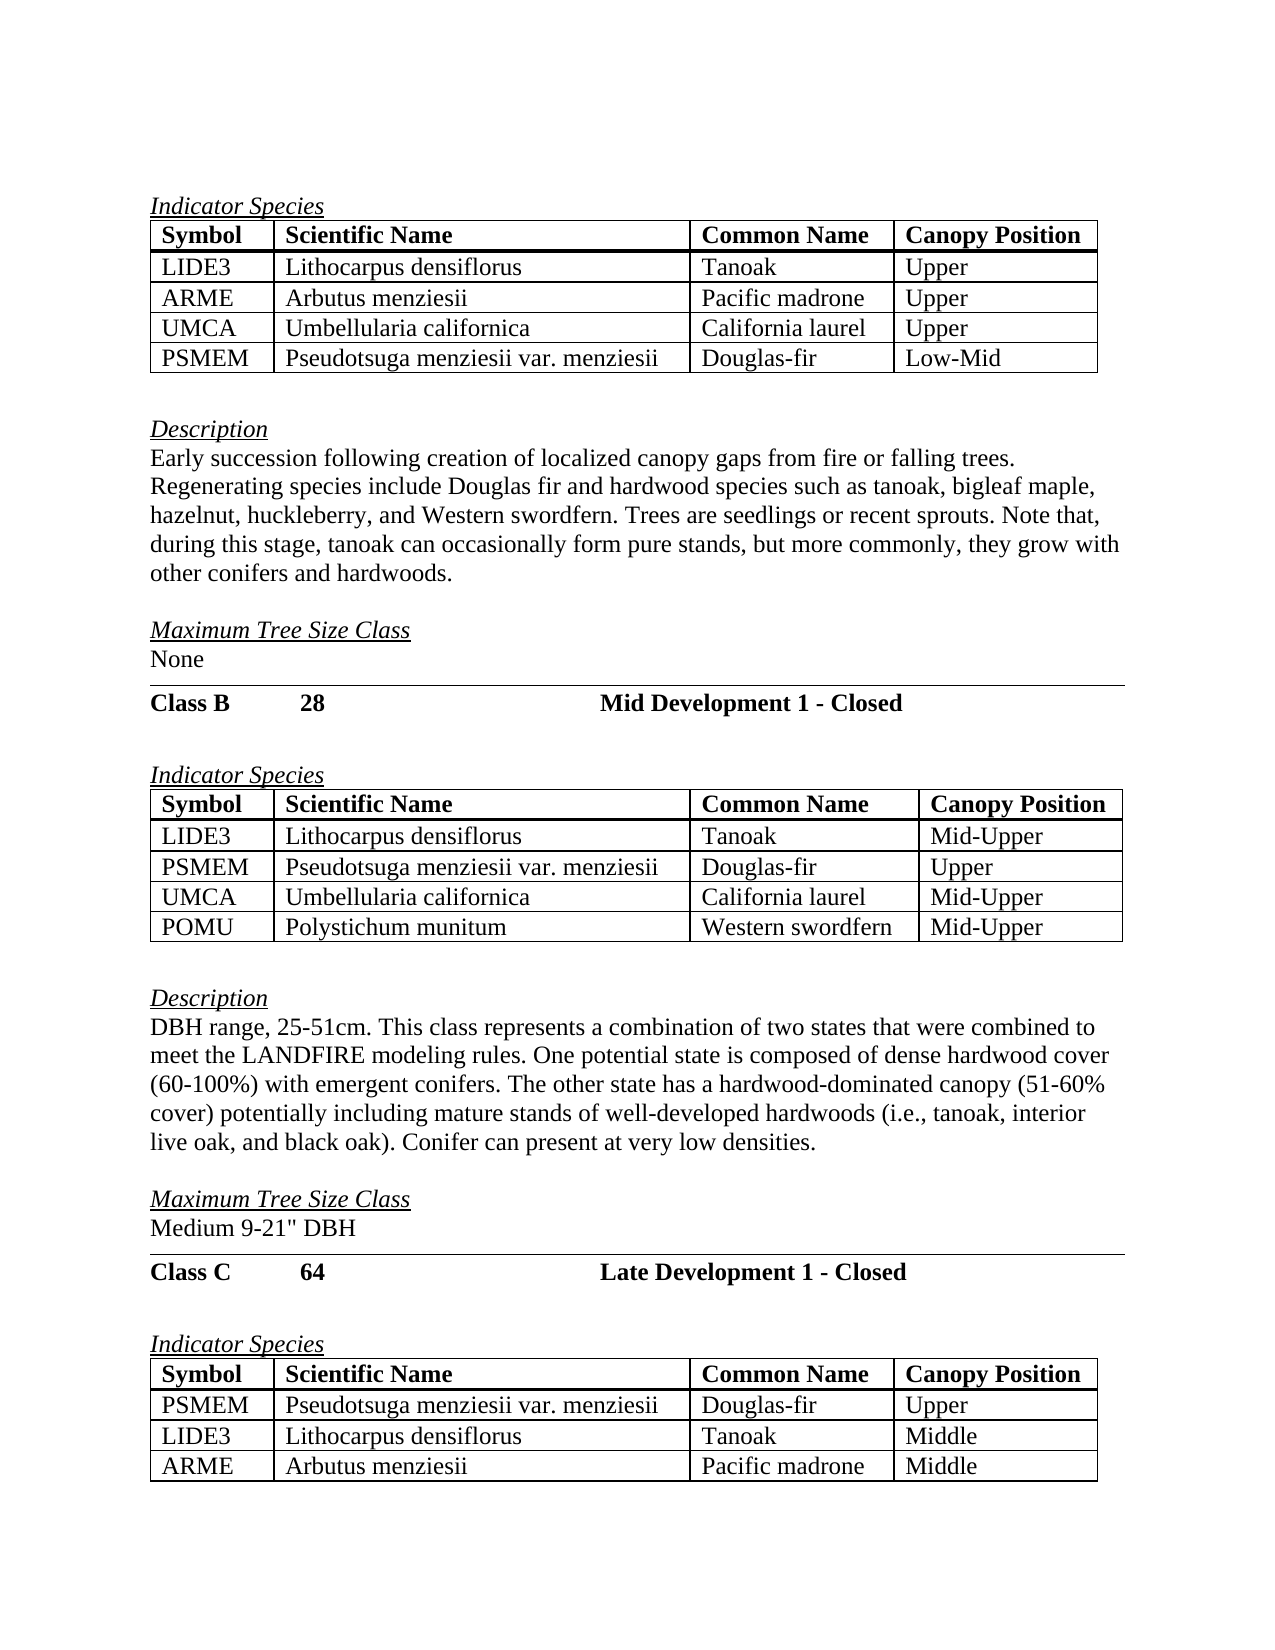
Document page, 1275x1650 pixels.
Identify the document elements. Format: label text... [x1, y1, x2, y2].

table_cell Lithocarpus densiflorus [275, 821, 689, 850]
text Description [150, 983, 1125, 1012]
table_cell Upper [920, 852, 1122, 881]
table_cell Mid-Upper [920, 912, 1122, 941]
text Early succession following creation of localized canopy gaps from fire or falling trees. Regenerating species include Douglas fir and hardwood species such as tanoak, bigleaf maple, hazelnut, huckleberry, and Western swordfern. Trees are seedlings or recent sprouts. Note that, during this stage, tanoak can occasionally form pure stands, but more commonly, they grow with other conifers and hardwoods. [150, 443, 1125, 586]
text Indicator Species [150, 760, 1125, 789]
table_cell Lithocarpus densiflorus [275, 253, 689, 281]
table_cell Lithocarpus densiflorus [275, 1421, 689, 1449]
text Class C 64 Late Development 1 - Closed [150, 1255, 1125, 1286]
text DBH range, 25-51cm. This class represents a combination of two states that were combined to meet the LANDFIRE modeling rules. One potential state is composed of dense hardwood cover (60-100%) with emergent conifers. The other state has a hardwood-dominated canopy (51-60% cover) potentially including mature stands of well-developed hardwoods (i.e., tanoak, interior live oak, and black oak). Conifer can present at very low densities. [150, 1012, 1125, 1155]
table_cell Tanoak [691, 253, 893, 281]
table_header Symbol [151, 790, 273, 818]
table_header Scientific Name [275, 221, 689, 249]
table_cell LIDE3 [151, 253, 273, 281]
table_cell Pseudotsuga menziesii var. menziesii [275, 852, 689, 881]
table_header Common Name [691, 790, 918, 818]
text Maximum Tree Size ClassMedium 9-21" DBH [150, 1184, 1125, 1242]
table_cell ARME [151, 283, 273, 311]
table_cell Pacific madrone [691, 283, 893, 311]
table_cell Tanoak [691, 1421, 893, 1449]
table_header Common Name [691, 1359, 893, 1387]
table_header Canopy Position [920, 790, 1122, 818]
table_cell Western swordfern [691, 912, 918, 941]
text Description [150, 414, 1125, 443]
table_cell Douglas-fir [691, 343, 893, 372]
table_header Symbol [151, 1359, 273, 1387]
table_header Common Name [691, 221, 893, 249]
table_cell Upper [895, 313, 1097, 342]
table_cell Pacific madrone [691, 1451, 893, 1480]
table_cell LIDE3 [151, 1421, 273, 1449]
table_cell Douglas-fir [691, 852, 918, 881]
table_cell Pseudotsuga menziesii var. menziesii [275, 1391, 689, 1419]
text Indicator Species [150, 1329, 1125, 1358]
table_cell California laurel [691, 313, 893, 342]
text Maximum Tree Size ClassNone [150, 615, 1125, 673]
table_cell Polystichum munitum [275, 912, 689, 941]
table_cell ARME [151, 1451, 273, 1480]
table_cell Middle [895, 1451, 1097, 1480]
table_cell Douglas-fir [691, 1391, 893, 1419]
table_cell Umbellularia californica [275, 313, 689, 342]
table_cell Tanoak [691, 821, 918, 850]
table_cell Upper [895, 1391, 1097, 1419]
table_cell Mid-Upper [920, 882, 1122, 911]
table_cell UMCA [151, 313, 273, 342]
table_cell PSMEM [151, 852, 273, 881]
table_header Canopy Position [895, 221, 1097, 249]
text Indicator Species [150, 191, 1125, 220]
table_cell Middle [895, 1421, 1097, 1449]
table_cell Umbellularia californica [275, 882, 689, 911]
table_cell Low-Mid [895, 343, 1097, 372]
table_header Scientific Name [275, 790, 689, 818]
table_header Symbol [151, 221, 273, 249]
table_cell Upper [895, 253, 1097, 281]
table_header Canopy Position [895, 1359, 1097, 1387]
text Class B 28 Mid Development 1 - Closed [150, 686, 1125, 717]
table_cell California laurel [691, 882, 918, 911]
table_cell LIDE3 [151, 821, 273, 850]
table_cell Mid-Upper [920, 821, 1122, 850]
table_cell PSMEM [151, 343, 273, 372]
table_cell Arbutus menziesii [275, 283, 689, 311]
table_header Scientific Name [275, 1359, 689, 1387]
table_cell Pseudotsuga menziesii var. menziesii [275, 343, 689, 372]
table_cell POMU [151, 912, 273, 941]
table_cell UMCA [151, 882, 273, 911]
table_cell Arbutus menziesii [275, 1451, 689, 1480]
table_cell Upper [895, 283, 1097, 311]
table_cell PSMEM [151, 1391, 273, 1419]
